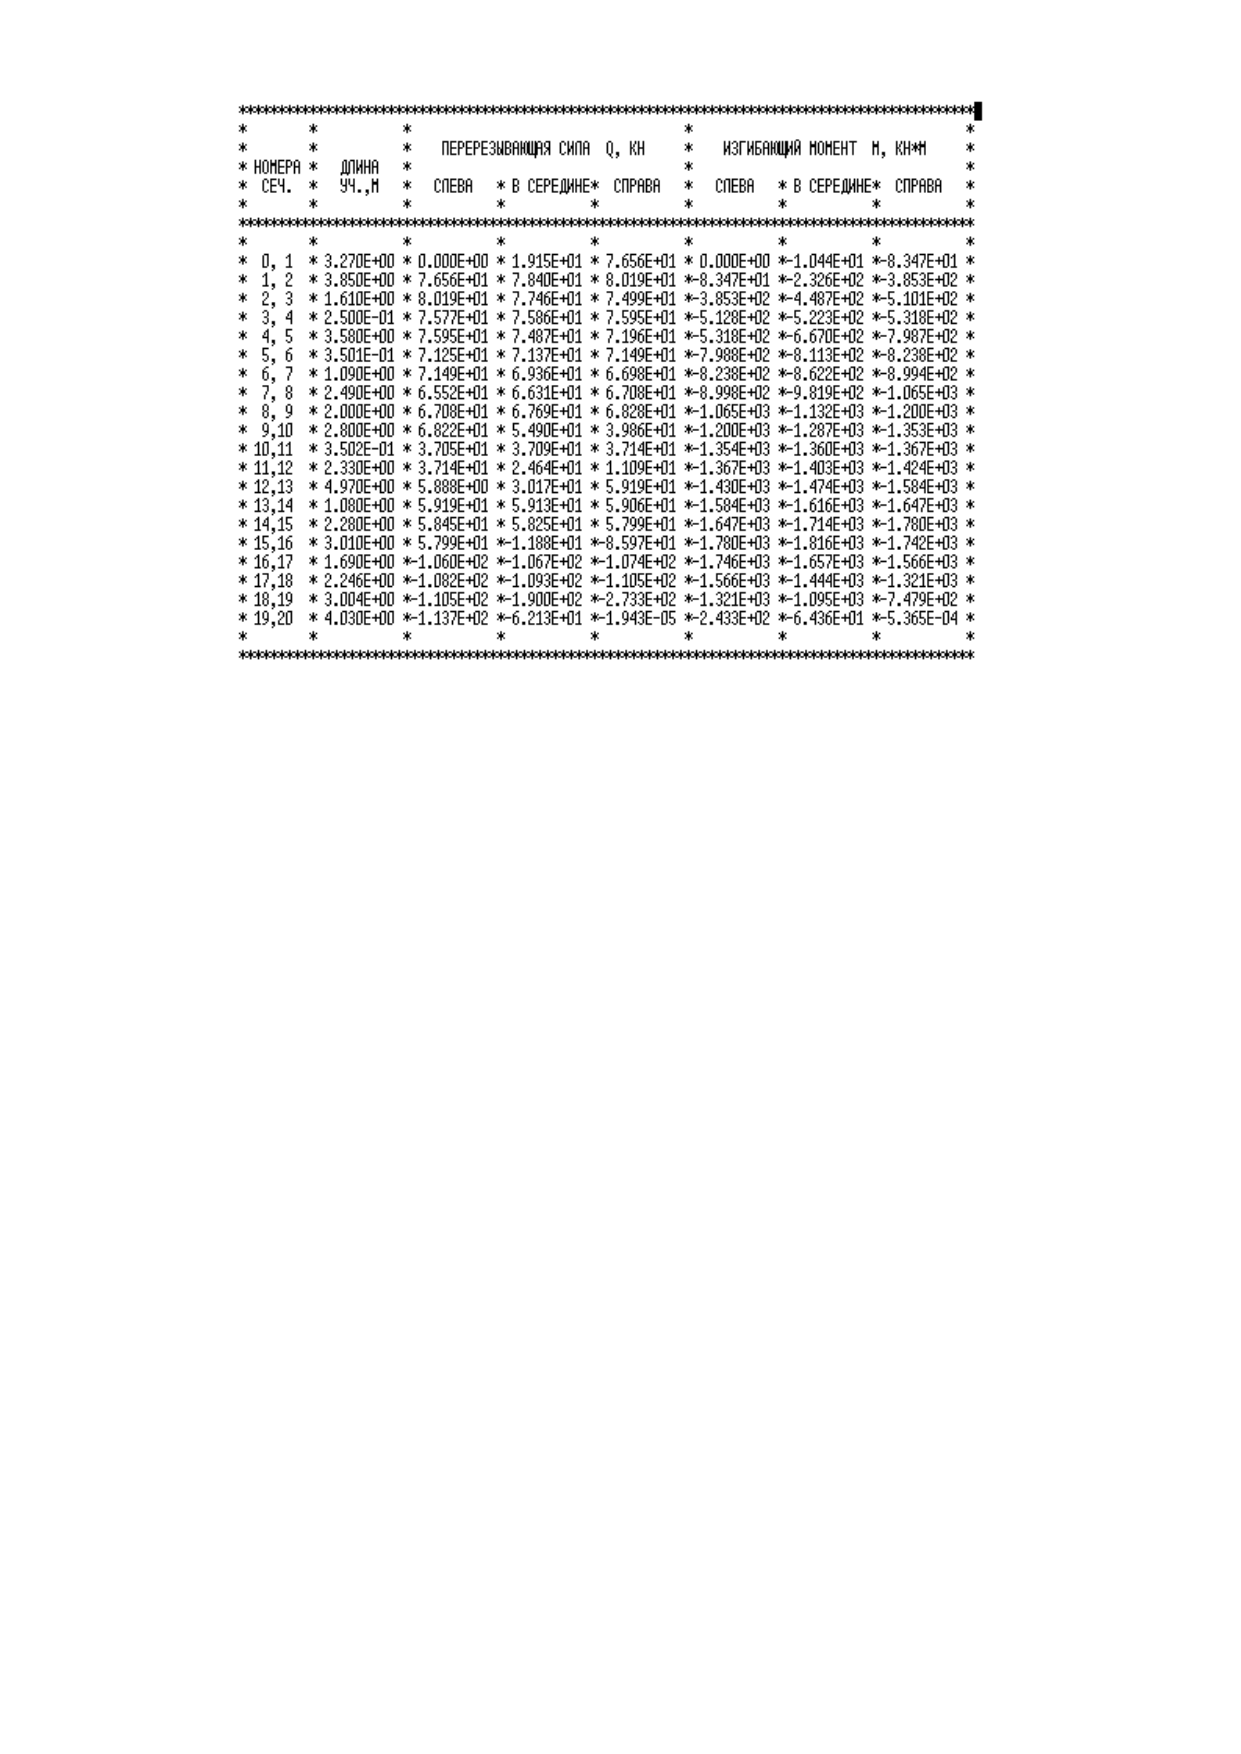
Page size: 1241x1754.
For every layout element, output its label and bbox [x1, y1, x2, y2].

picture [233, 88, 987, 669]
